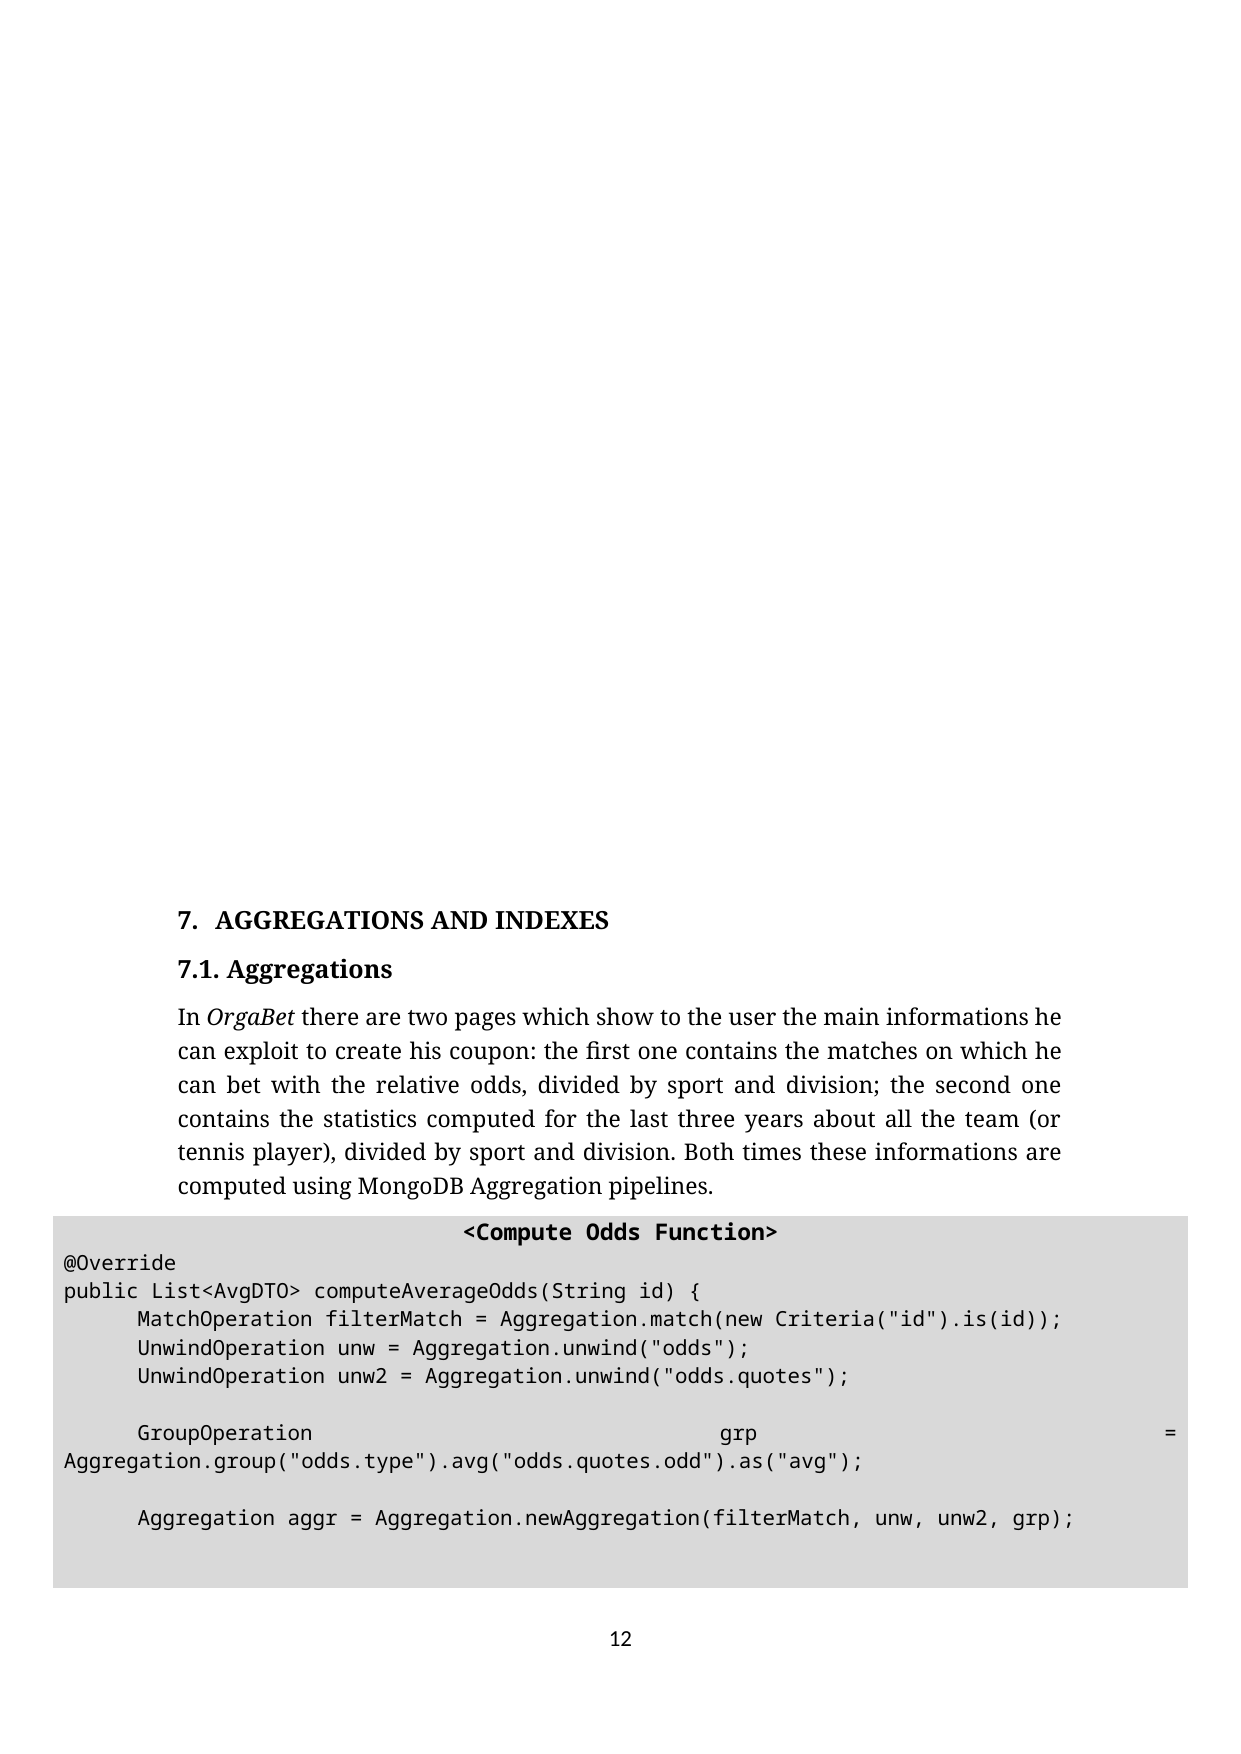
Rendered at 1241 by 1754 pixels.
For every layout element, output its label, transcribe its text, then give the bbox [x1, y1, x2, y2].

text In OrgaBet there are two pages which show to the user the main informations he can exploit to create his coupon: the first one contains the matches on which he can bet with the relative odds, divided by sport and division; the second one contains the statistics computed for the last three years about all the team (or tennis player), divided by sport and division. Both times these informations are computed using MongoDB Aggregation pipelines. [177, 1001, 1063, 1201]
list AGGREGATIONS AND INDEXES [177, 903, 1063, 937]
text 7.1. Aggregations [177, 952, 1063, 986]
